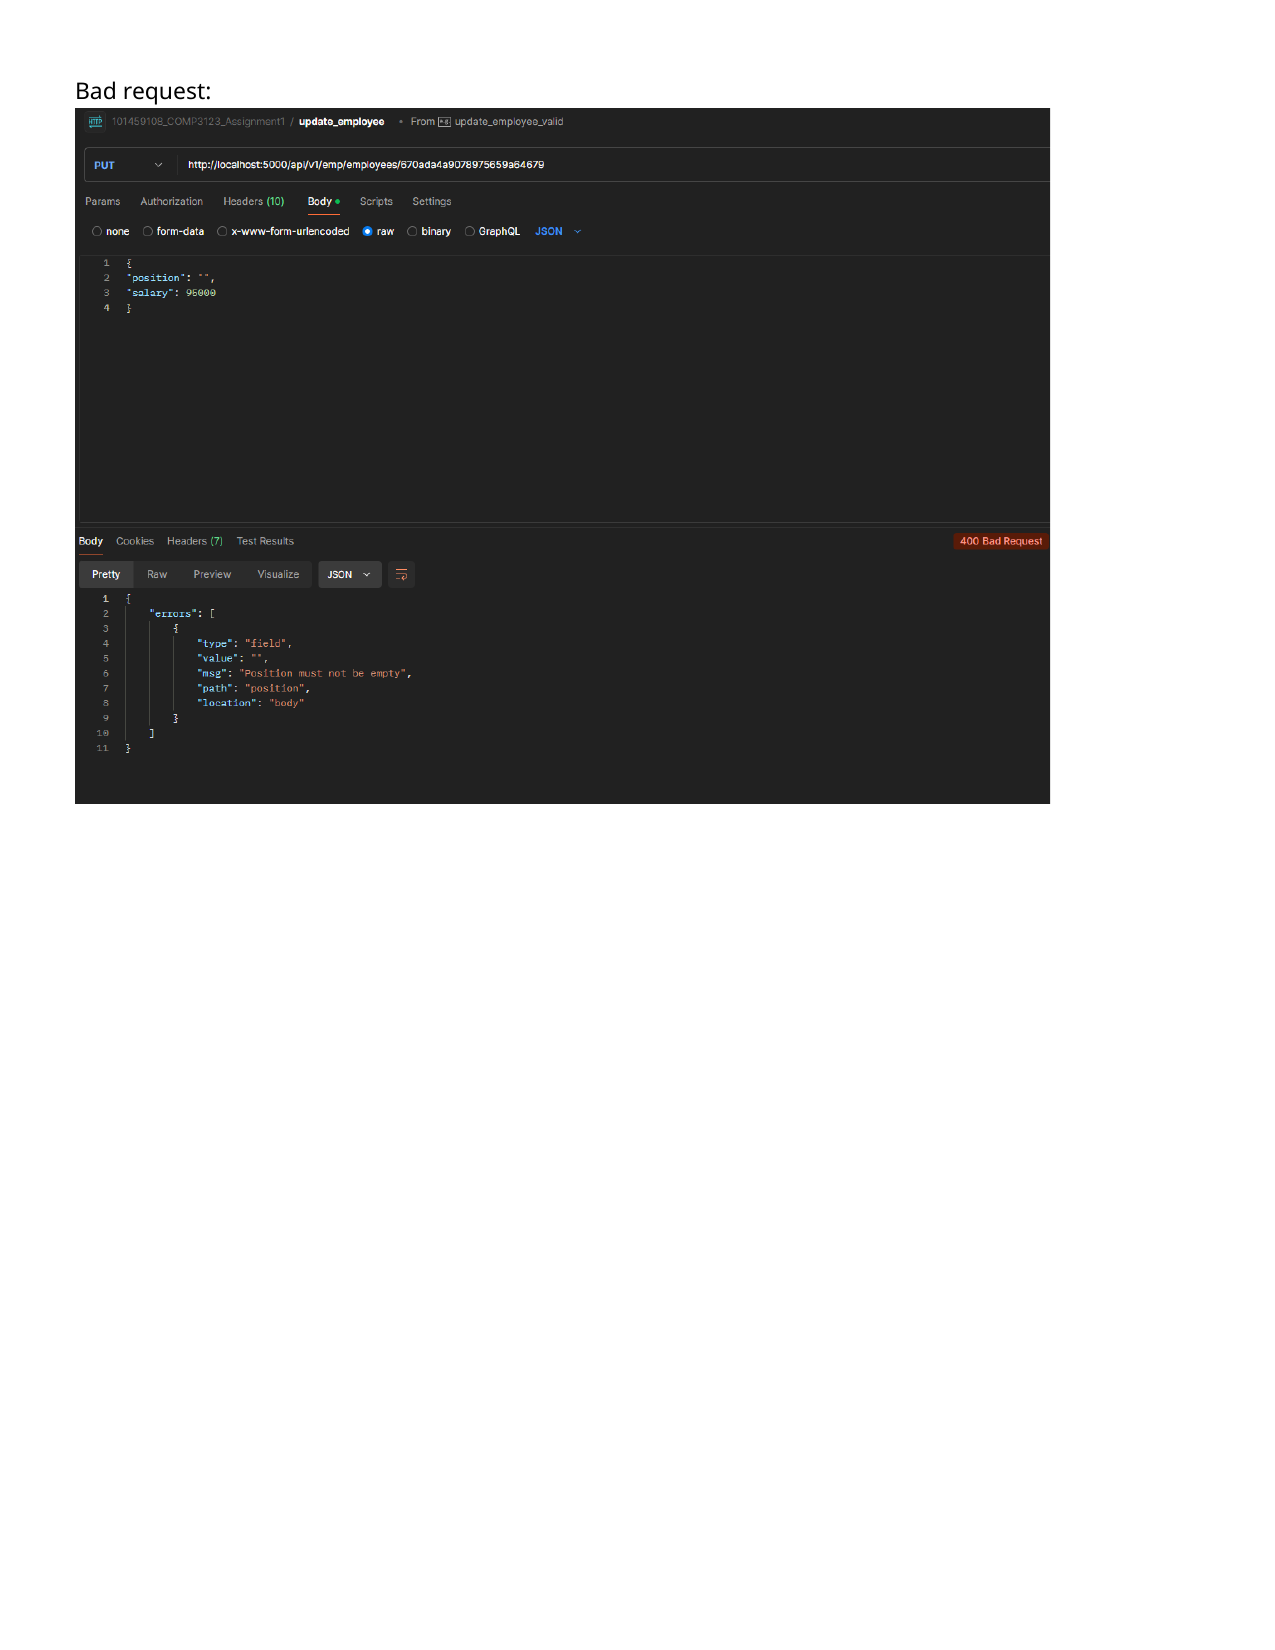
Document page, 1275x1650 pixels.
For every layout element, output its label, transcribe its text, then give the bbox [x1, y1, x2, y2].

picture [75, 108, 1050, 804]
